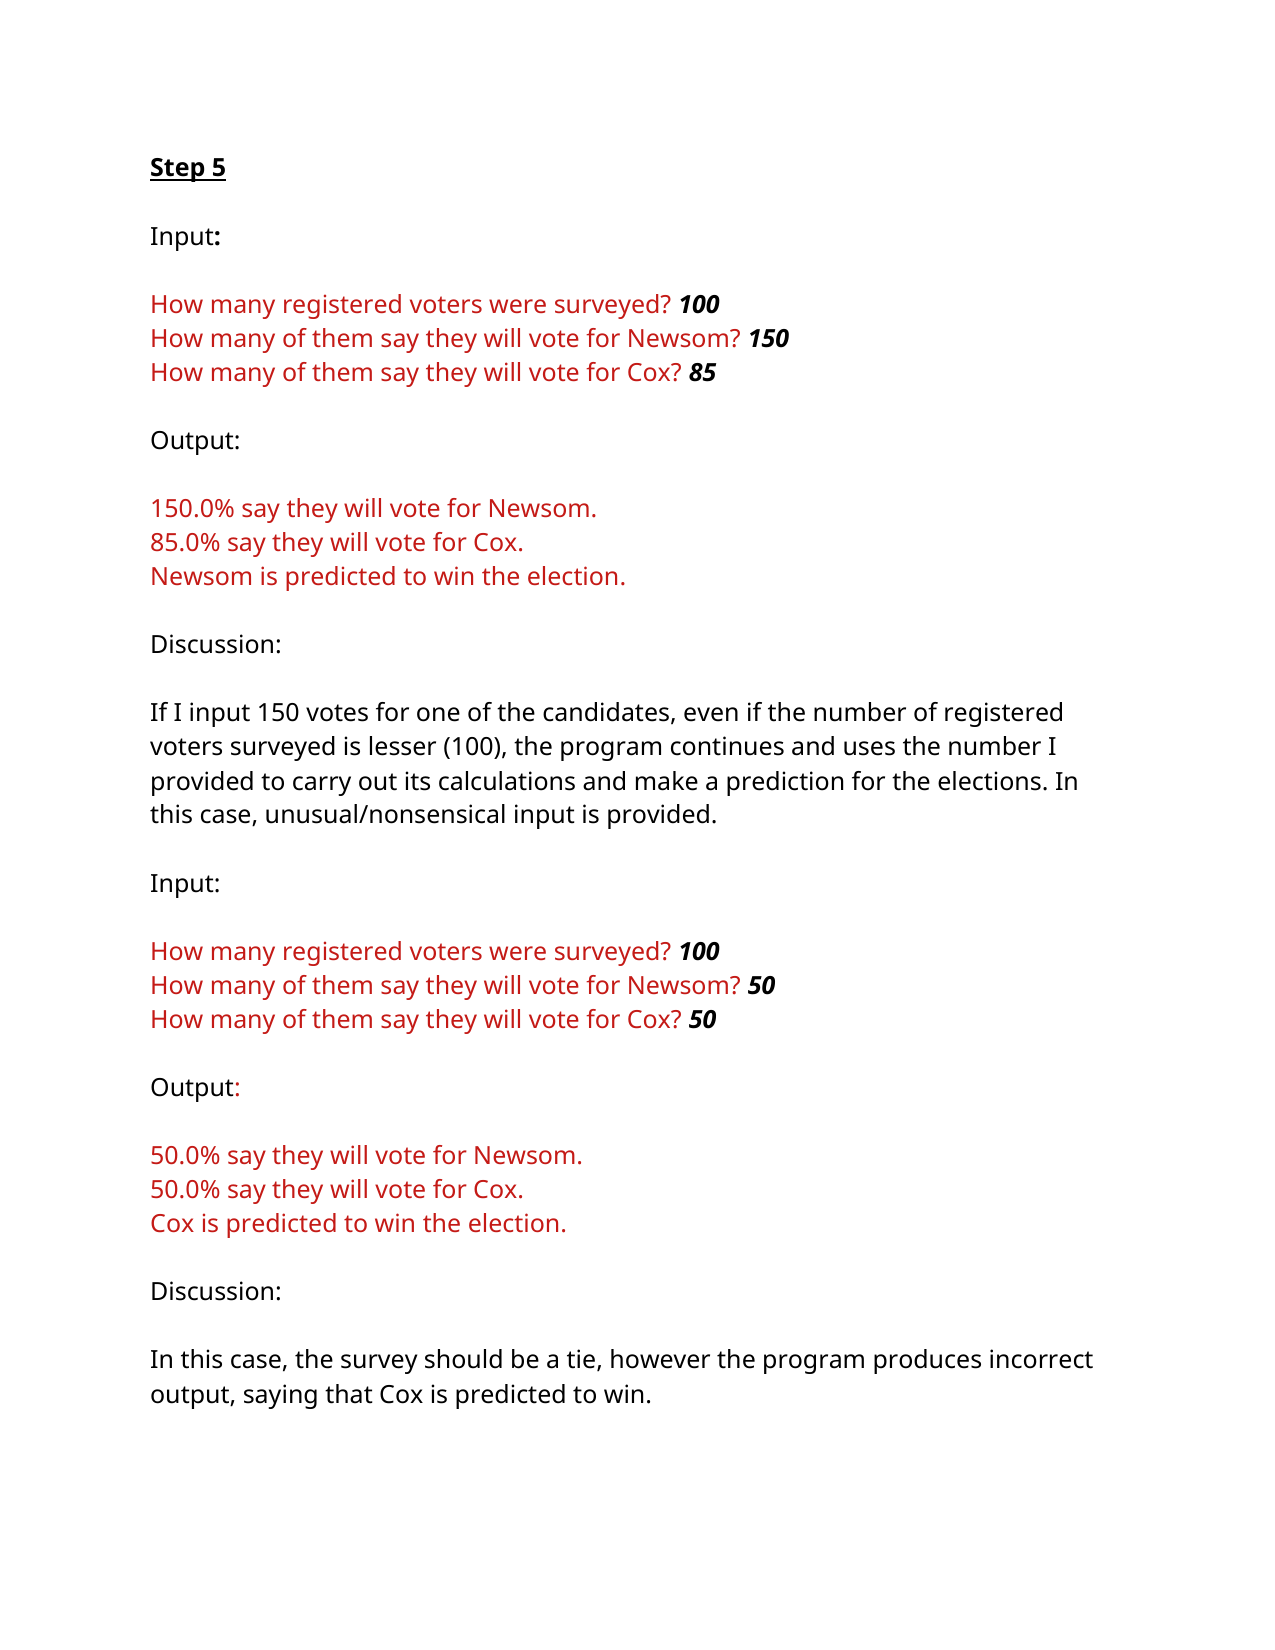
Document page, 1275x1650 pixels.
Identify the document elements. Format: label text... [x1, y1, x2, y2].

text In this case, the survey should be a tie, however the program produces incorrect output, saying that Cox is predicted to win. [150, 1342, 1125, 1410]
text How many of them say they will vote for Cox? 50 [150, 1002, 1125, 1036]
text 85.0% say they will vote for Cox. [150, 525, 1125, 559]
text How many registered voters were surveyed? 100 [150, 933, 1125, 967]
text Cox is predicted to win the election. [150, 1206, 1125, 1240]
text Newsom is predicted to win the election. [150, 559, 1125, 593]
text Output: [150, 422, 1125, 457]
text If I input 150 votes for one of the candidates, even if the number of registered voters surveyed is lesser (100), the program continues and uses the number I provided to carry out its calculations and make a prediction for the elections. In this case, unusual/nonsensical input is provided. [150, 695, 1125, 831]
text How many of them say they will vote for Cox? 85 [150, 354, 1125, 388]
text 150.0% say they will vote for Newsom. [150, 491, 1125, 525]
text 50.0% say they will vote for Cox. [150, 1172, 1125, 1206]
text Input: [150, 218, 1125, 252]
text Discussion: [150, 627, 1125, 661]
text 50.0% say they will vote for Newsom. [150, 1138, 1125, 1172]
text Input: [150, 865, 1125, 899]
text How many of them say they will vote for Newsom? 50 [150, 967, 1125, 1002]
text Output: [150, 1070, 1125, 1104]
text Step 5 [150, 150, 1125, 184]
text How many registered voters were surveyed? 100 [150, 286, 1125, 320]
text Discussion: [150, 1274, 1125, 1308]
text How many of them say they will vote for Newsom? 150 [150, 320, 1125, 354]
